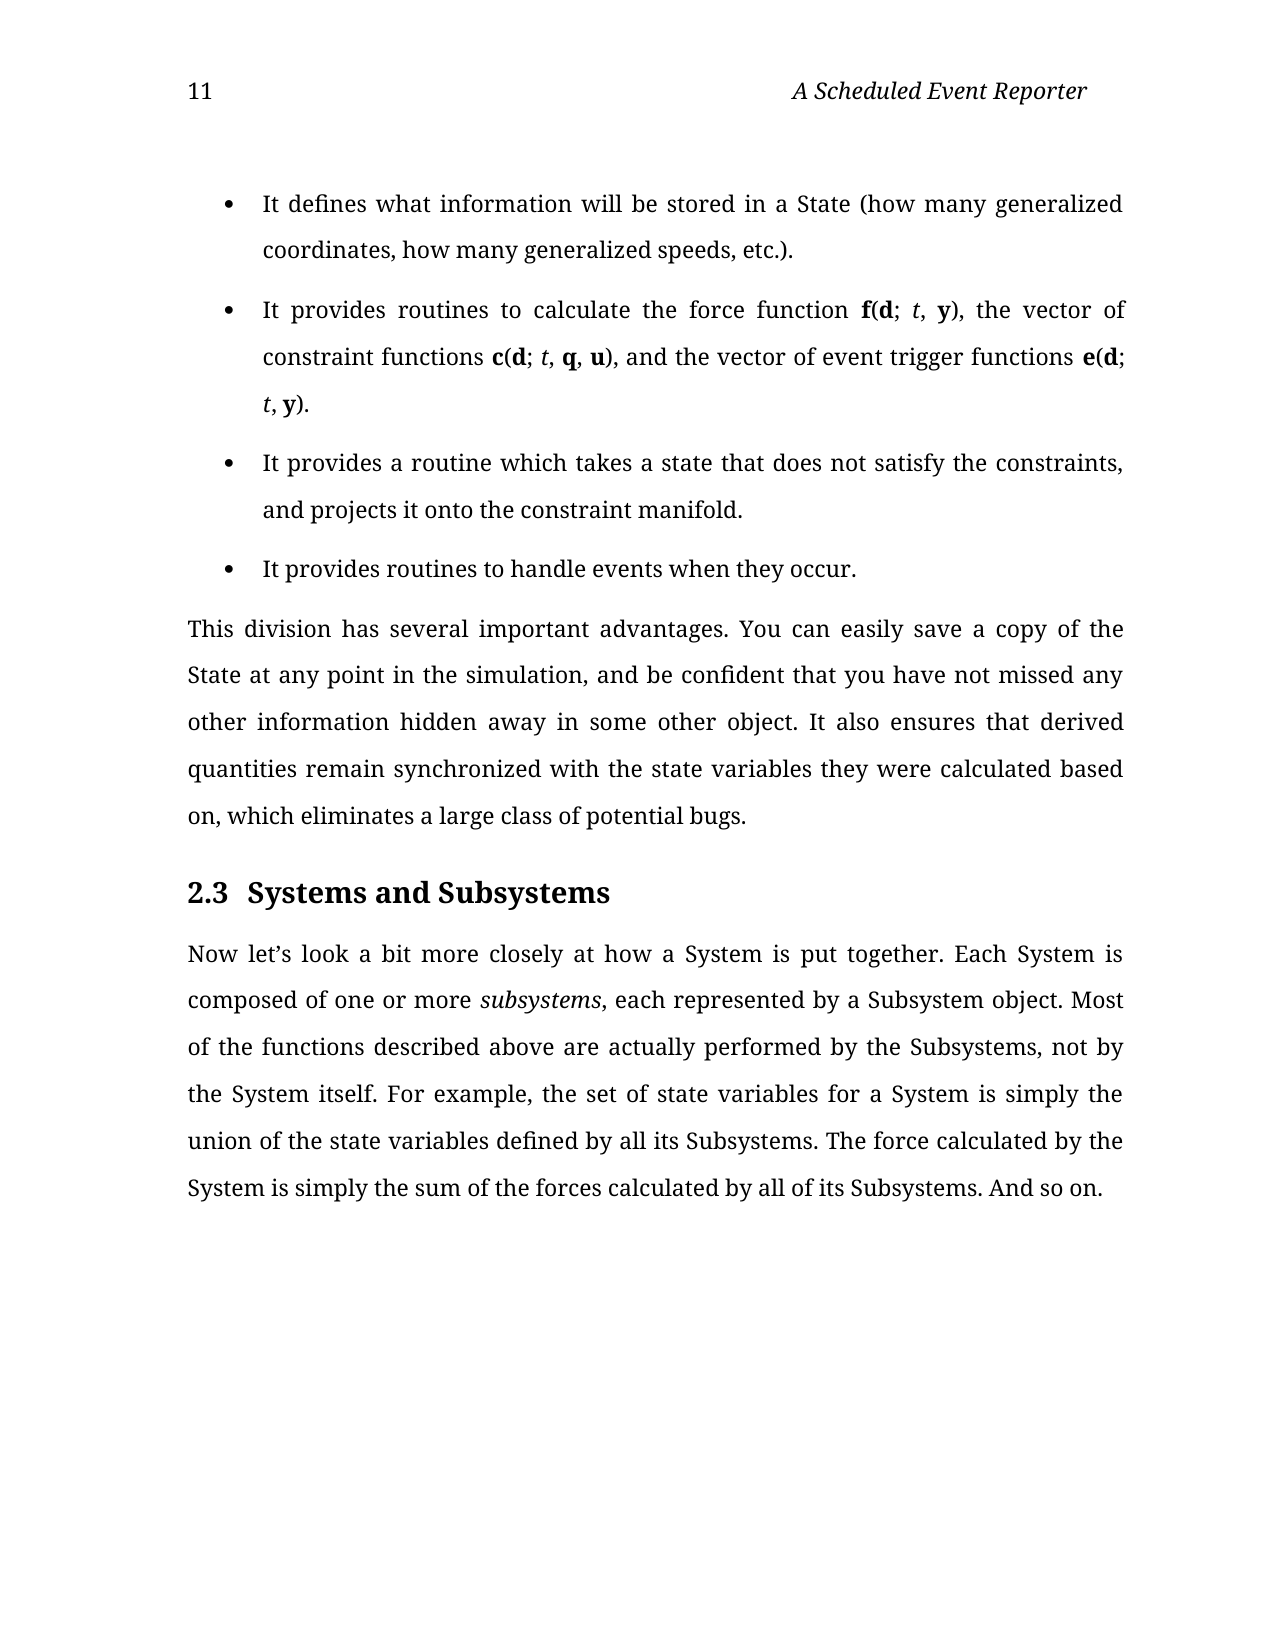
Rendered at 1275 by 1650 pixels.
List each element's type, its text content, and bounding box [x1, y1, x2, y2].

text This division has several important advantages. You can easily save a copy of the State at any point in the simulation, and be confident that you have not missed any other information hidden away in some other object. It also ensures that derived quantities remain synchronized with the state variables they were calculated based on, which eliminates a large class of potential bugs. [187, 612, 1125, 831]
list It provides routines to handle events when they occur. [225, 553, 1125, 584]
text Now let’s look a bit more closely at how a System is put together. Each System is composed of one or more subsystems, each represented by a Subsystem object. Most of the functions described above are actually performed by the Subsystems, not by the System itself. For example, the set of state variables for a System is simply the union of the state variables defined by all its Subsystems. The force calculated by the System is simply the sum of the forces calculated by all of its Subsystems. And so on. [187, 938, 1125, 1203]
list It provides a routine which takes a state that does not satisfy the constraints, and projects it onto the constraint manifold. [225, 447, 1125, 525]
subtitle Systems and Subsystems [187, 872, 1125, 912]
list It provides routines to calculate the force function f(d; t, y), the vector of constraint functions c(d; t, q, u), and the vector of event trigger functions e(d; t, y). [225, 294, 1125, 419]
list It defines what information will be stored in a State (how many generalized coordinates, how many generalized speeds, etc.). [225, 187, 1125, 266]
